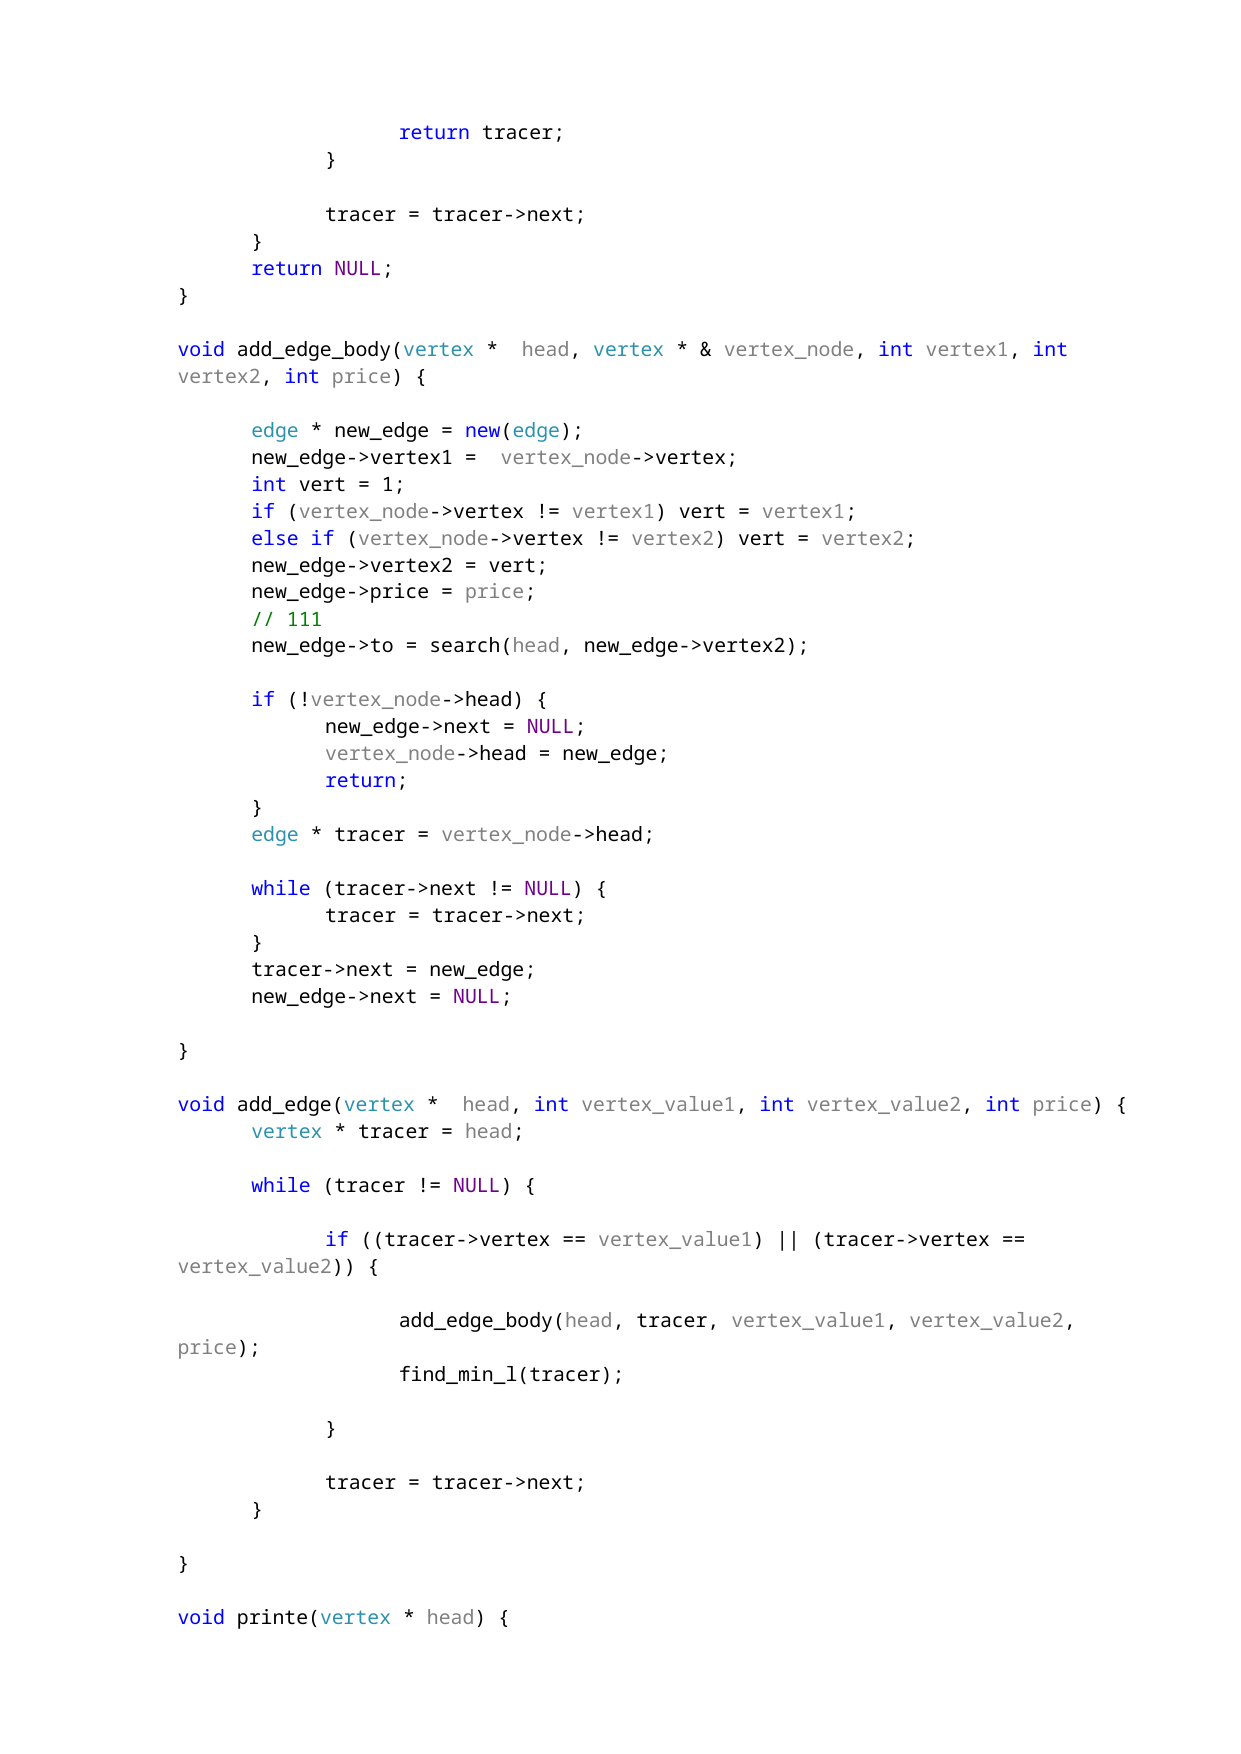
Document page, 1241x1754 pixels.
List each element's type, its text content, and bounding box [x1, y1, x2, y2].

text new_edge->to = search(head, new_edge->vertex2); [177, 632, 1152, 659]
text } [177, 1495, 1152, 1522]
text while (tracer->next != NULL) { [177, 874, 1152, 902]
text } [177, 145, 1152, 172]
text add_edge_body(head, tracer, vertex_value1, vertex_value2, price); [177, 1306, 1152, 1360]
text } [177, 928, 1152, 956]
text } [177, 1549, 1152, 1576]
text new_edge->vertex1 = vertex_node->vertex; [177, 443, 1152, 470]
text int vert = 1; [177, 470, 1152, 497]
text else if (vertex_node->vertex != vertex2) vert = vertex2; [177, 524, 1152, 551]
text tracer->next = new_edge; [177, 956, 1152, 982]
text if ((tracer->vertex == vertex_value1) || (tracer->vertex == vertex_value2)) { [177, 1225, 1152, 1279]
text return; [177, 767, 1152, 794]
text return tracer; [177, 118, 1152, 145]
text new_edge->vertex2 = vert; [177, 551, 1152, 578]
text find_min_l(tracer); [177, 1360, 1152, 1387]
text tracer = tracer->next; [177, 902, 1152, 928]
text vertex * tracer = head; [177, 1117, 1152, 1144]
text } [177, 227, 1152, 254]
text if (vertex_node->vertex != vertex1) vert = vertex1; [177, 497, 1152, 524]
text new_edge->price = price; [177, 578, 1152, 605]
text new_edge->next = NULL; [177, 713, 1152, 740]
text } [177, 794, 1152, 821]
text tracer = tracer->next; [177, 1468, 1152, 1495]
text if (!vertex_node->head) { [177, 686, 1152, 713]
text edge * tracer = vertex_node->head; [177, 821, 1152, 848]
text void add_edge_body(vertex * head, vertex * & vertex_node, int vertex1, int vertex2, int price) { [177, 335, 1152, 389]
text void add_edge(vertex * head, int vertex_value1, int vertex_value2, int price) { [177, 1090, 1152, 1117]
text edge * new_edge = new(edge); [177, 416, 1152, 443]
text } [177, 1036, 1152, 1063]
text void printe(vertex * head) { [177, 1603, 1152, 1630]
text // 111 [177, 605, 1152, 632]
text } [177, 281, 1152, 308]
text new_edge->next = NULL; [177, 982, 1152, 1009]
text return NULL; [177, 254, 1152, 281]
text vertex_node->head = new_edge; [177, 740, 1152, 767]
text } [177, 1414, 1152, 1441]
text while (tracer != NULL) { [177, 1171, 1152, 1198]
text tracer = tracer->next; [177, 200, 1152, 227]
